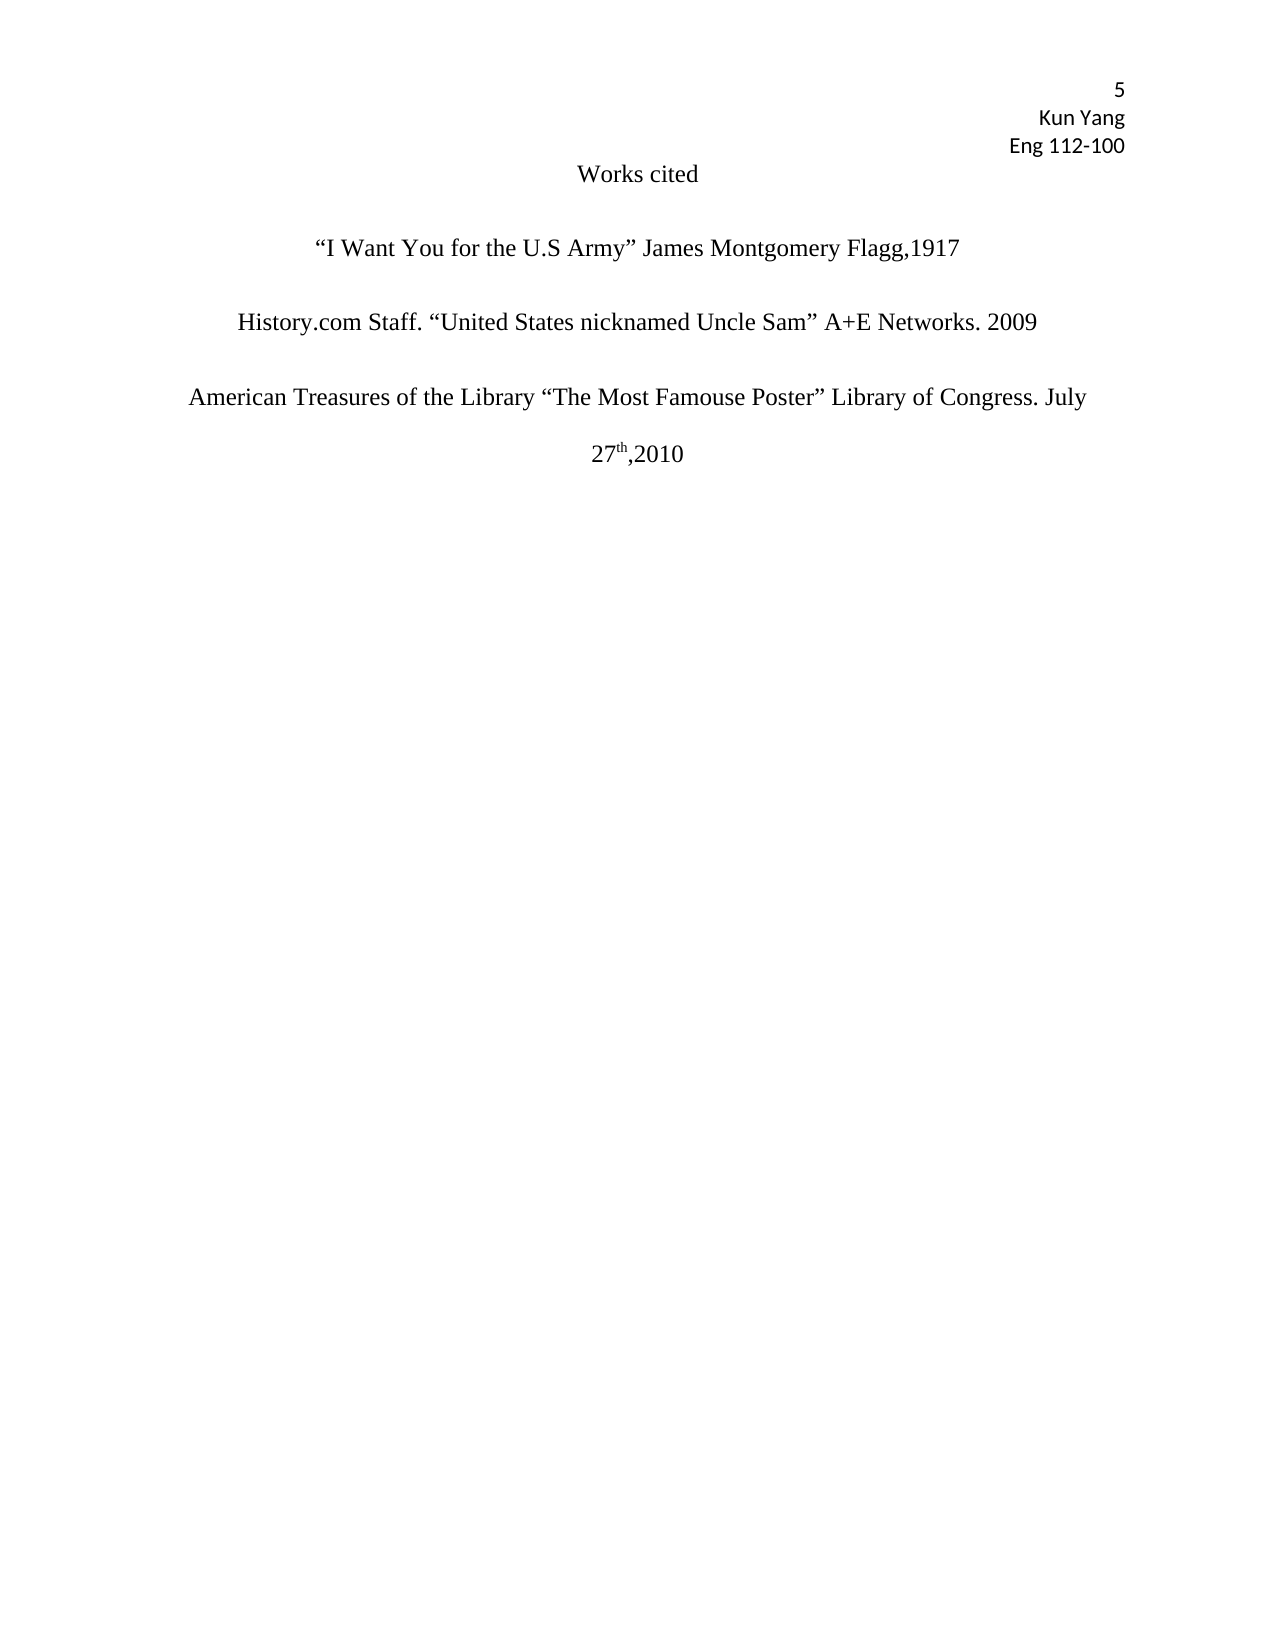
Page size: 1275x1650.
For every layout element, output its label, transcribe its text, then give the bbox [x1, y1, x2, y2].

text History.com Staff. “United States nicknamed Uncle Sam” A+E Networks. 2009 [150, 307, 1125, 336]
text “I Want You for the U.S Army” James Montgomery Flagg,1917 [150, 233, 1125, 262]
text Works cited [150, 159, 1125, 188]
text American Treasures of the Library “The Most Famouse Poster” Library of Congress. July 27th,2010 [150, 382, 1125, 468]
